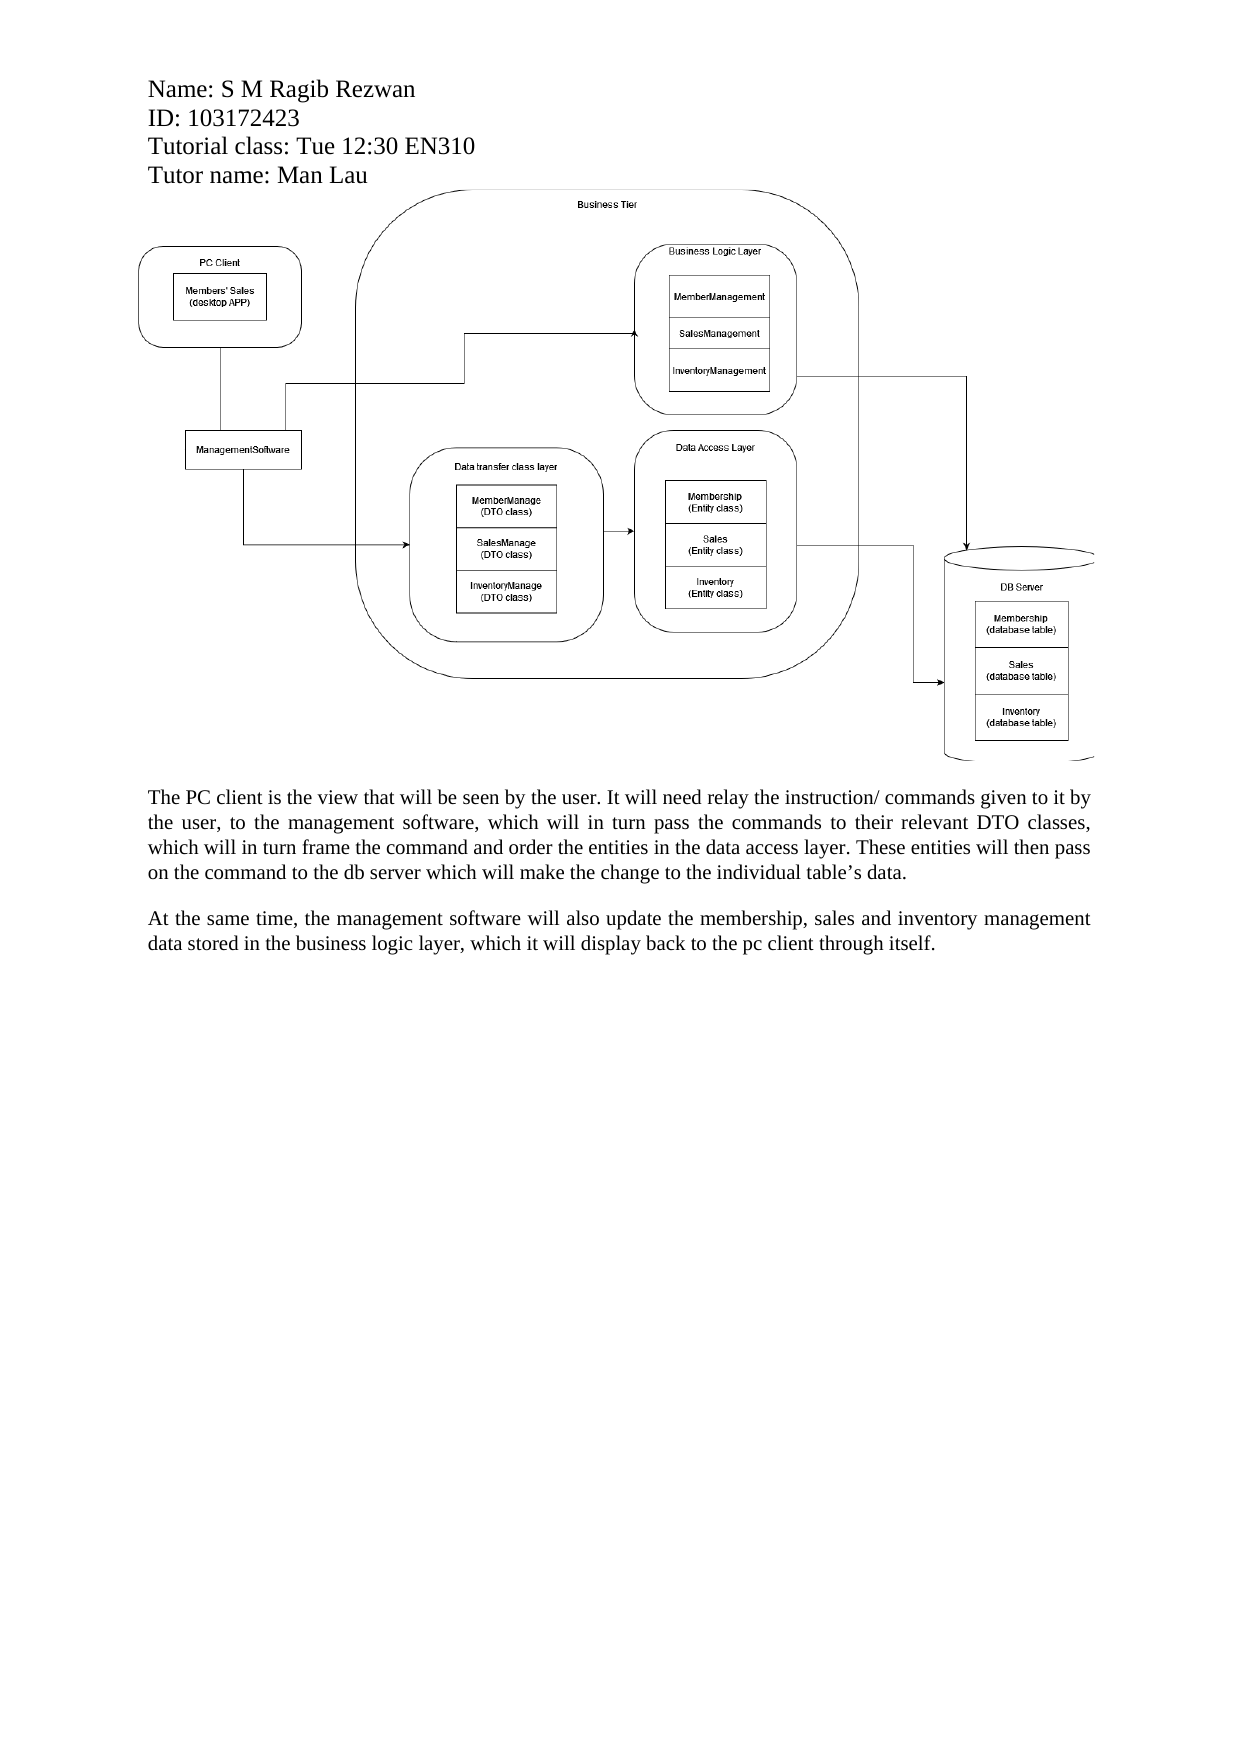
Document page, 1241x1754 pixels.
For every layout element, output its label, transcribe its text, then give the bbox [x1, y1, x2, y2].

text The PC client is the view that will be seen by the user. It will need relay the instruction/ commands given to it by the user, to the management software, which will in turn pass the commands to their relevant DTO classes, which will in turn frame the command and order the entities in the data access layer. These entities will then pass on the command to the db server which will make the change to the individual table’s data. [148, 785, 1092, 885]
text At the same time, the management software will also update the membership, sales and inventory management data stored in the business logic layer, which it will display back to the pc client through itself. [148, 906, 1092, 956]
picture [138, 189, 1094, 761]
